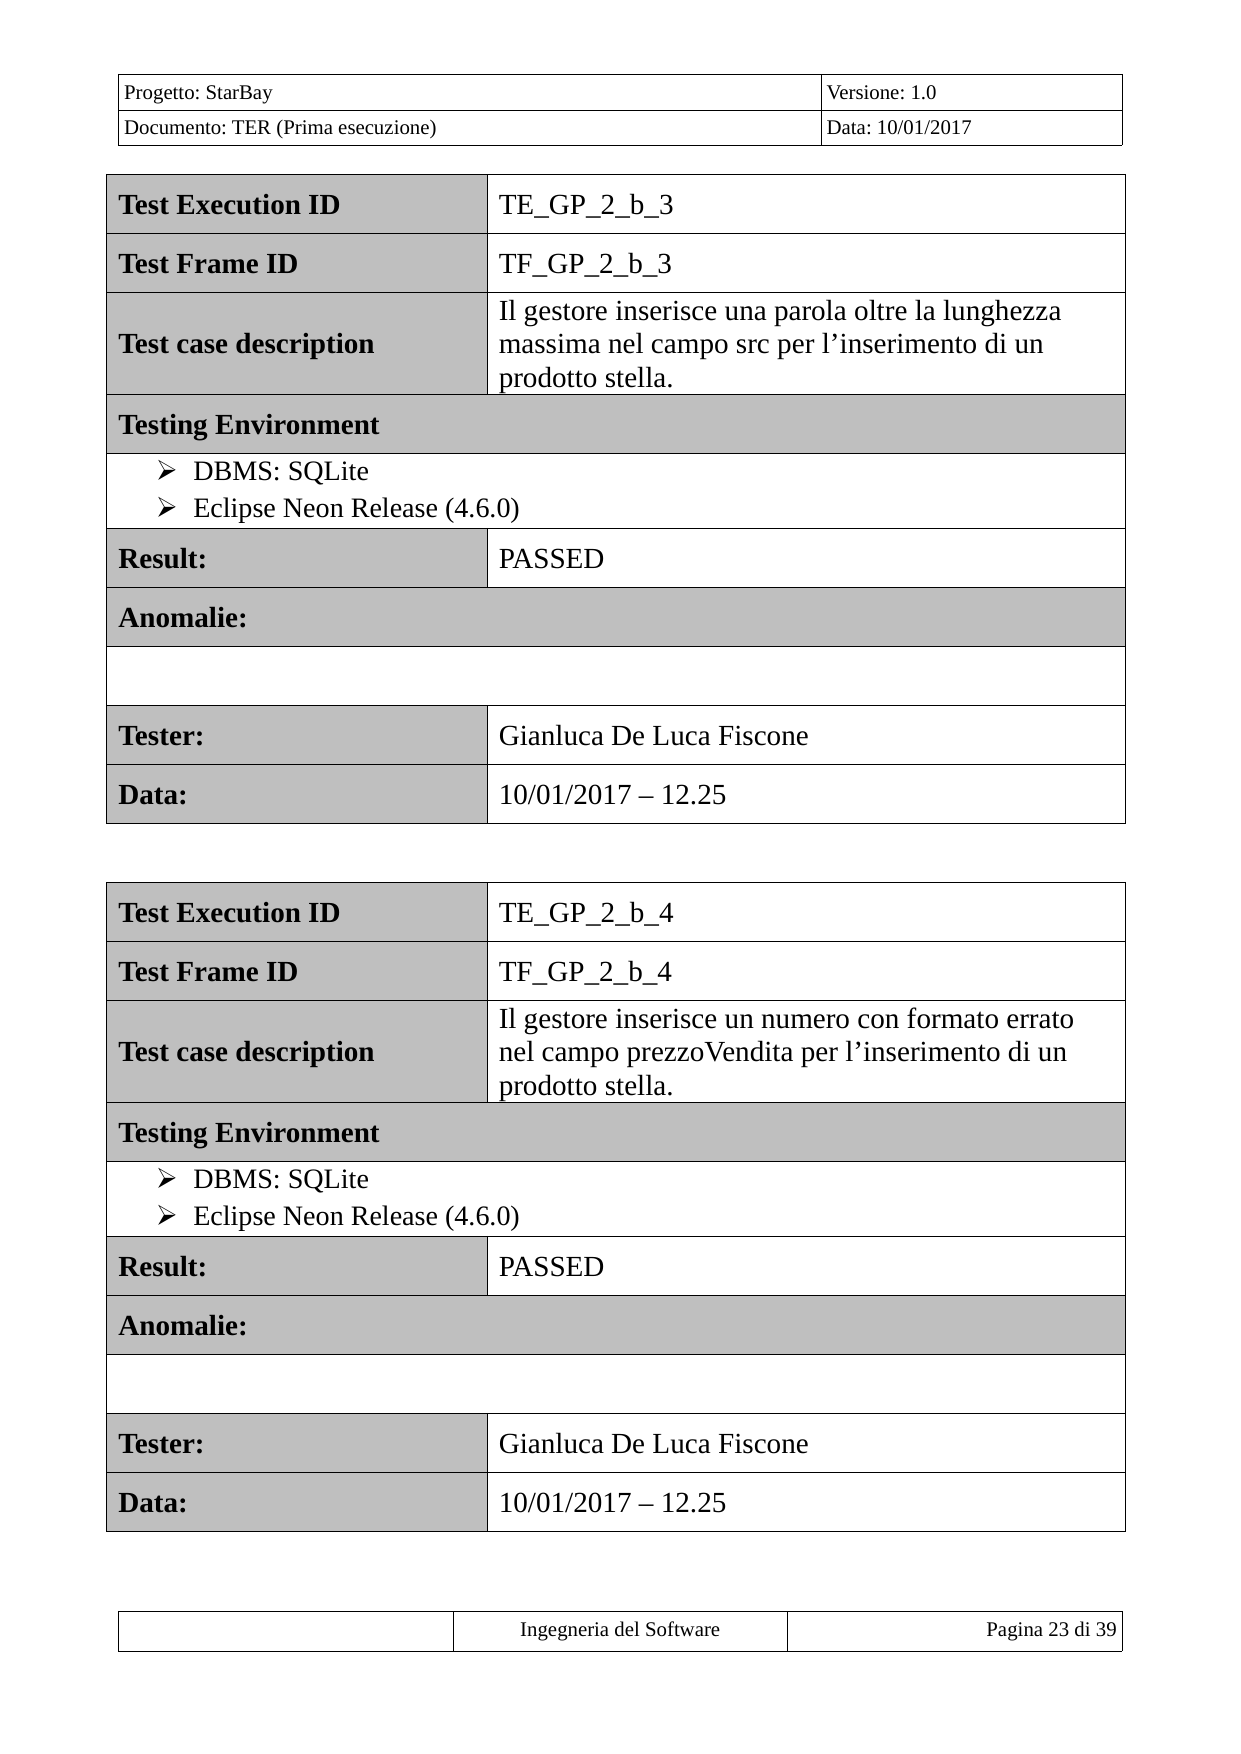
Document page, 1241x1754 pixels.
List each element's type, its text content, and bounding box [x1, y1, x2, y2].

table_cell Result: [107, 529, 487, 587]
table_cell Tester: [107, 706, 487, 764]
table_cell Test case description [107, 1001, 487, 1102]
table_cell Il gestore inserisce una parola oltre la lunghezza massima nel campo src per l’inserimento di un prodotto stella. [488, 293, 1125, 394]
table_header TE_GP_2_b_3 [488, 175, 1125, 233]
table_cell Test Frame ID [107, 942, 487, 1000]
table_header Test Execution ID [107, 175, 487, 233]
table_cell Tester: [107, 1414, 487, 1472]
table_cell TF_GP_2_b_4 [488, 942, 1125, 1000]
table_cell Data: [107, 765, 487, 823]
table_cell DBMS: SQLite Eclipse Neon Release (4.6.0) [107, 1162, 1125, 1236]
table_cell [107, 647, 1125, 705]
table_cell Gianluca De Luca Fiscone [488, 706, 1125, 764]
table_cell Testing Environment [107, 1103, 1125, 1161]
table_cell 10/01/2017 – 12.25 [488, 1473, 1125, 1531]
table_cell Gianluca De Luca Fiscone [488, 1414, 1125, 1472]
table_cell [107, 1355, 1125, 1413]
table_cell Il gestore inserisce un numero con formato errato nel campo prezzoVendita per l’inserimento di un prodotto stella. [488, 1001, 1125, 1102]
table_header Test Execution ID [107, 883, 487, 941]
table_cell Anomalie: [107, 1296, 1125, 1354]
table_cell PASSED [488, 529, 1125, 587]
table_cell DBMS: SQLite Eclipse Neon Release (4.6.0) [107, 454, 1125, 528]
table_cell Test case description [107, 293, 487, 394]
table_cell Result: [107, 1237, 487, 1295]
table_cell PASSED [488, 1237, 1125, 1295]
table_cell TF_GP_2_b_3 [488, 234, 1125, 292]
table_cell Anomalie: [107, 588, 1125, 646]
table_cell Data: [107, 1473, 487, 1531]
table_cell Testing Environment [107, 395, 1125, 453]
table_cell 10/01/2017 – 12.25 [488, 765, 1125, 823]
table_cell Test Frame ID [107, 234, 487, 292]
table_header TE_GP_2_b_4 [488, 883, 1125, 941]
